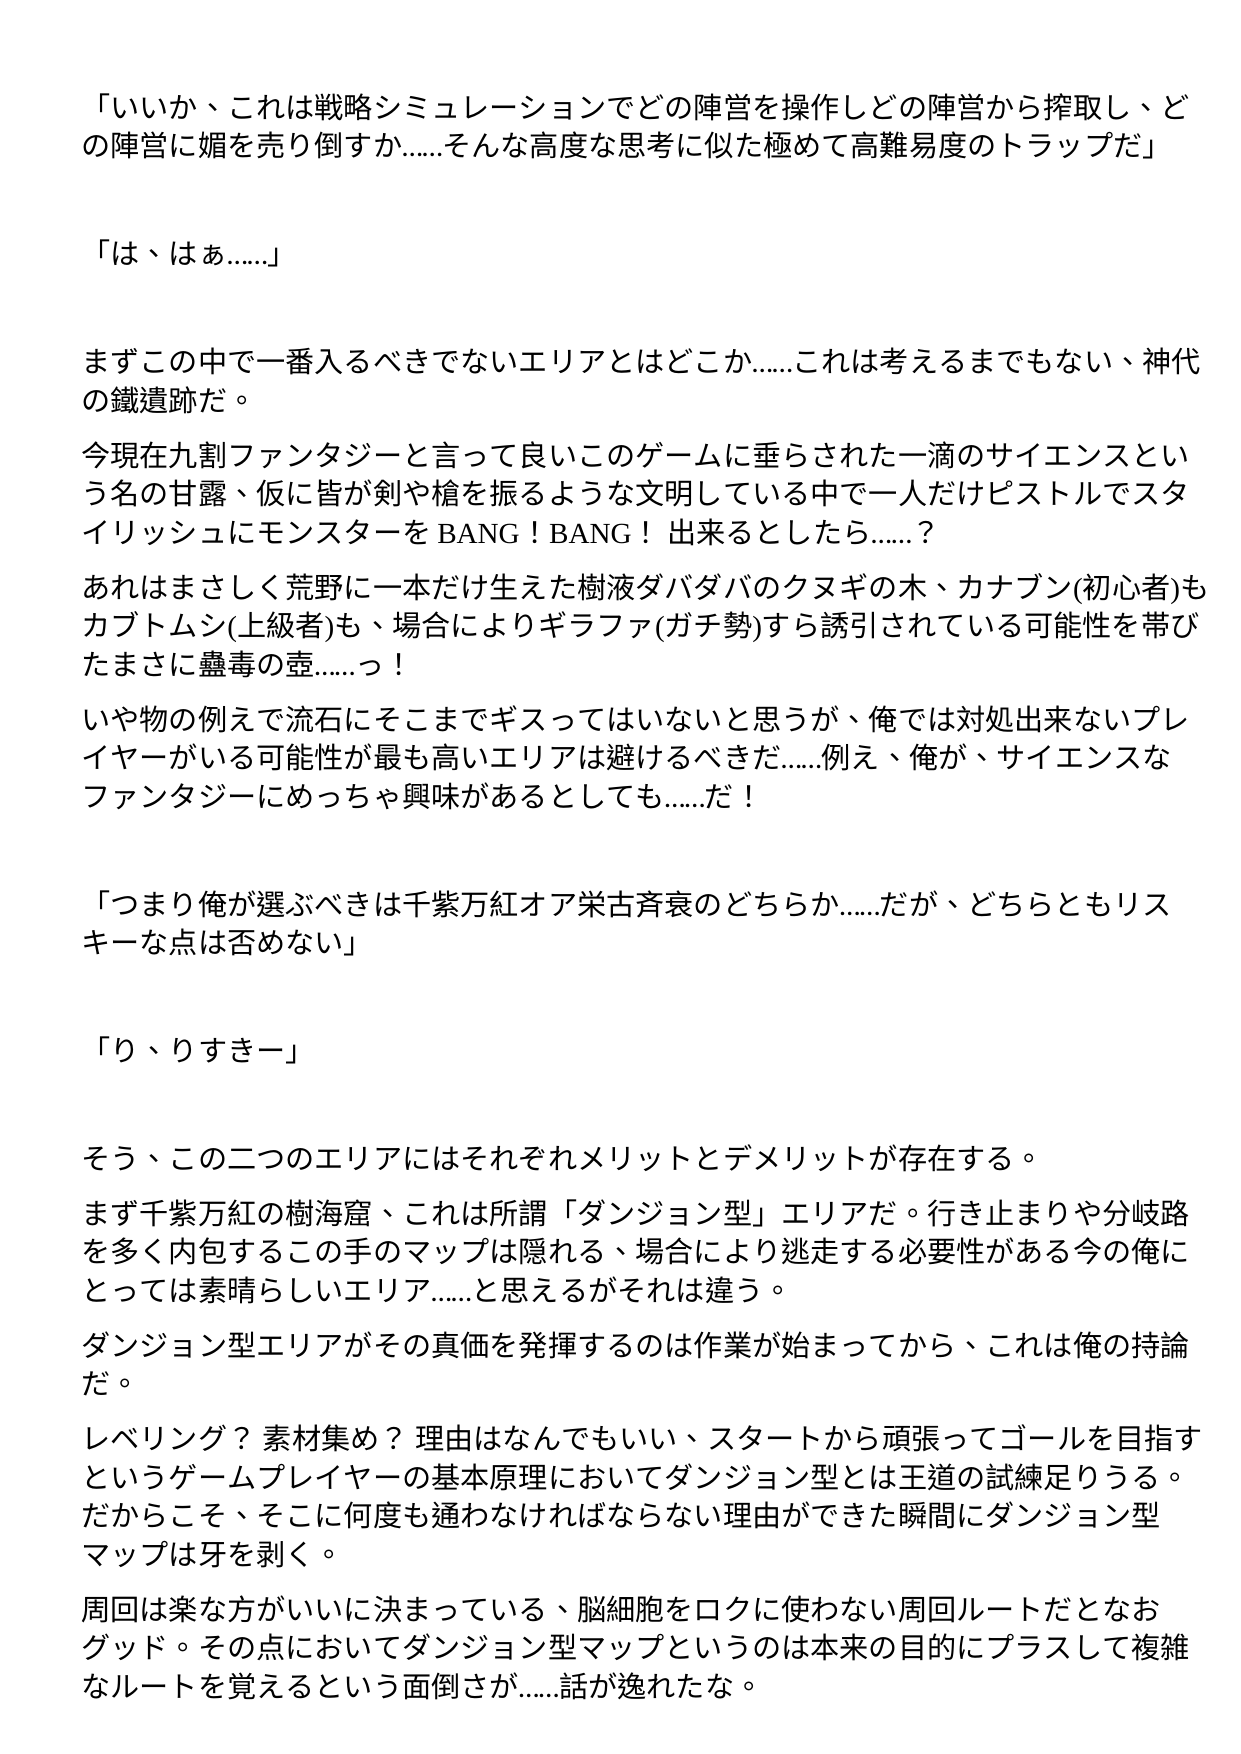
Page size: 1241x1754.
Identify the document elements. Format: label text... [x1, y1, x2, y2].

text 今現在九割ファンタジーと言って良いこのゲームに垂らされた一滴のサイエンスという名の甘露、仮に皆が剣や槍を振るような文明している中で一人だけピストルでスタイリッシュにモンスターをBANG！BANG！ 出来るとしたら……？ [81, 438, 1215, 550]
text あれはまさしく荒野に一本だけ生えた樹液ダバダバのクヌギの木、カナブン(初心者)もカブトムシ(上級者)も、場合によりギラファ(ガチ勢)すら誘引されている可能性を帯びたまさに蠱毒の壺……っ！ [81, 570, 1215, 682]
text いや物の例えで流石にそこまでギスってはいないと思うが、俺では対処出来ないプレイヤーがいる可能性が最も高いエリアは避けるべきだ……例え、俺が、サイエンスなファンタジーにめっちゃ興味があるとしても……だ！ [81, 702, 1215, 814]
text ダンジョン型エリアがその真価を発揮するのは作業が始まってから、これは俺の持論だ。 [81, 1328, 1215, 1402]
text 「いいか、これは戦略シミュレーションでどの陣営を操作しどの陣営から搾取し、どの陣営に媚を売り倒すか……そんな高度な思考に似た極めて高難易度のトラップだ」 [81, 90, 1215, 164]
text まず千紫万紅の樹海窟、これは所謂「ダンジョン型」エリアだ。行き止まりや分岐路を多く内包するこの手のマップは隠れる、場合により逃走する必要性がある今の俺にとっては素晴らしいエリア……と思えるがそれは違う。 [81, 1196, 1215, 1308]
text まずこの中で一番入るべきでないエリアとはどこか……これは考えるまでもない、神代の鐵遺跡だ。 [81, 344, 1215, 418]
text レベリング？ 素材集め？ 理由はなんでもいい、スタートから頑張ってゴールを目指すというゲームプレイヤーの基本原理においてダンジョン型とは王道の試練足りうる。だからこそ、そこに何度も通わなければならない理由ができた瞬間にダンジョン型マップは牙を剥く。 [81, 1421, 1215, 1572]
text 周回は楽な方がいいに決まっている、脳細胞をロクに使わない周回ルートだとなおグッド。その点においてダンジョン型マップというのは本来の目的にプラスして複雑なルートを覚えるという面倒さが……話が逸れたな。 [81, 1592, 1215, 1704]
text 「つまり俺が選ぶべきは千紫万紅オア栄古斉衰のどちらか……だが、どちらともリスキーな点は否めない」 [81, 887, 1215, 961]
text 「り、りすきー」 [81, 1033, 1215, 1068]
text そう、この二つのエリアにはそれぞれメリットとデメリットが存在する。 [81, 1141, 1215, 1176]
text 「は、はぁ……」 [81, 236, 1215, 272]
